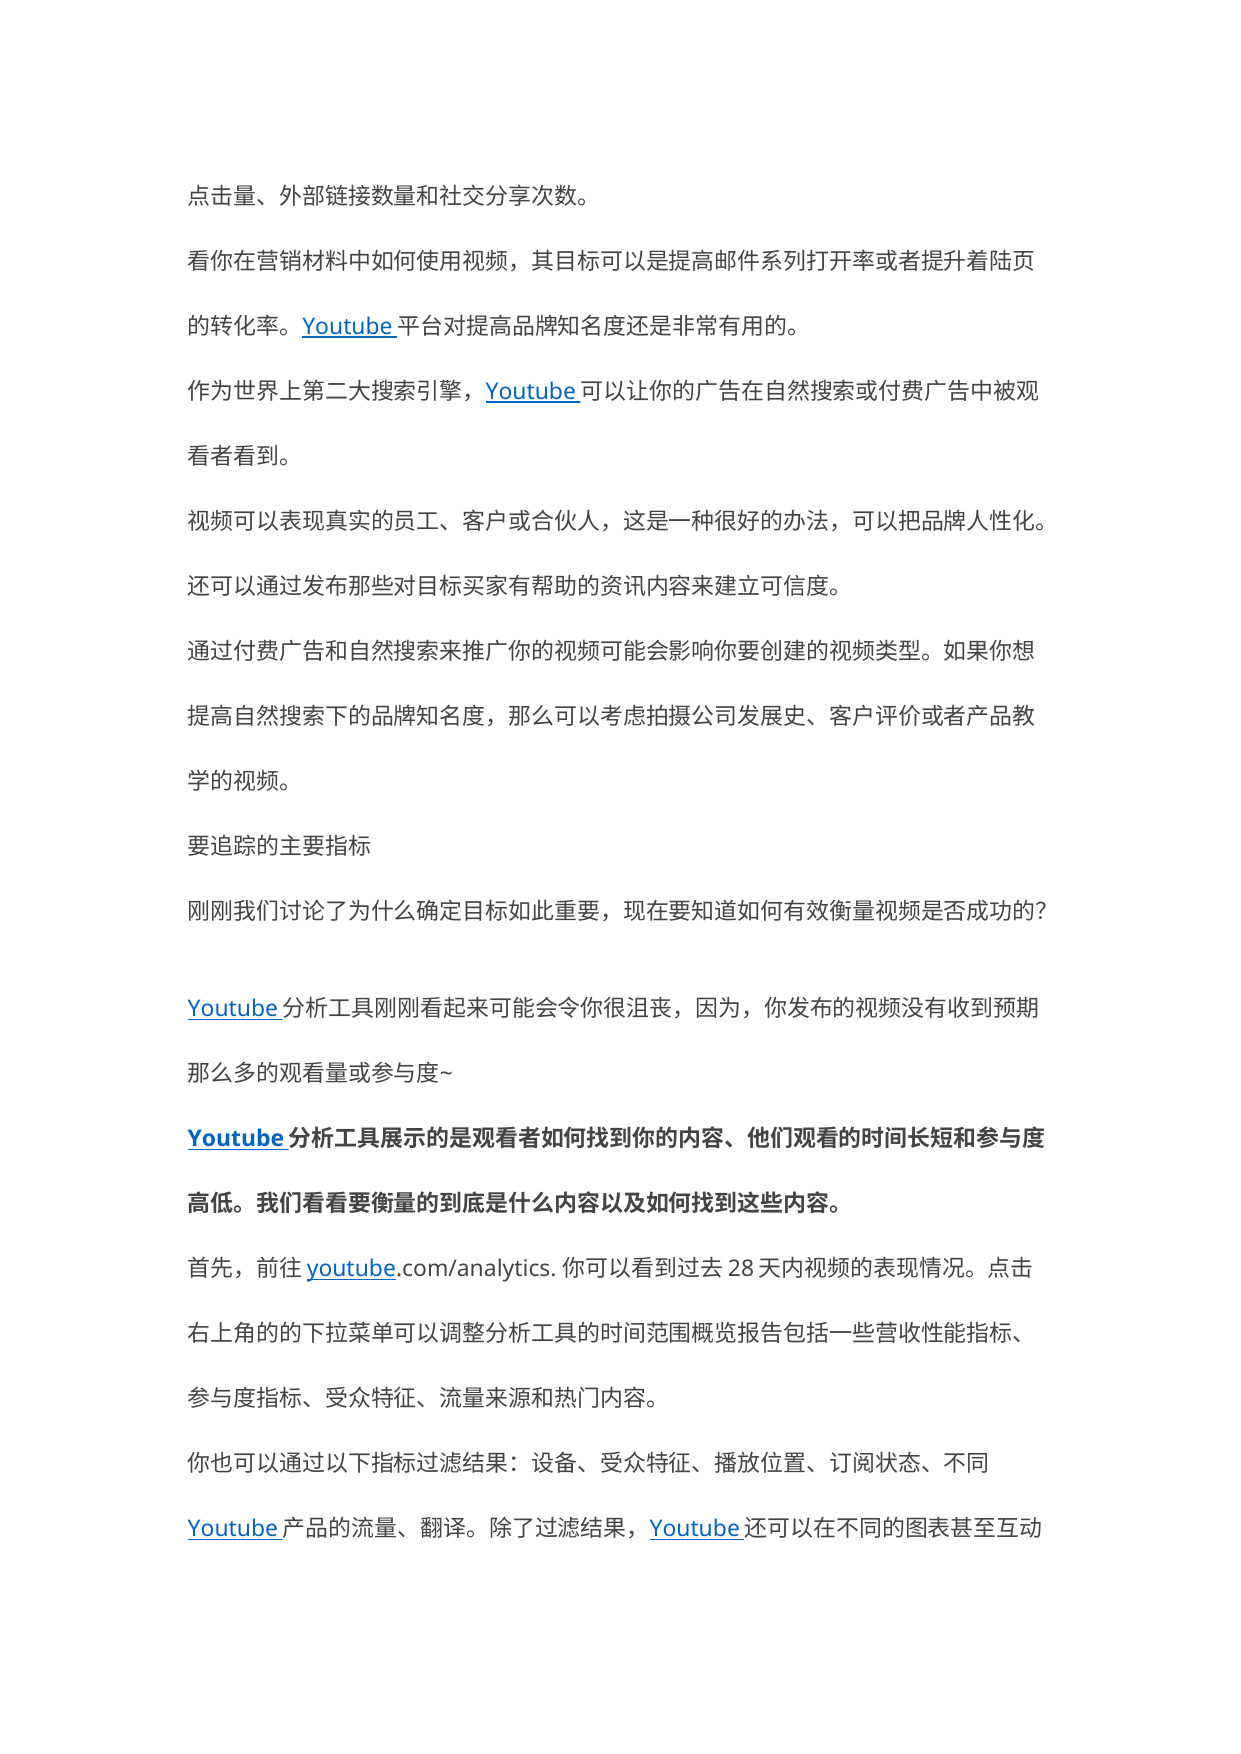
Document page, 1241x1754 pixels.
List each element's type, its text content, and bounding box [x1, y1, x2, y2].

text 看你在营销材料中如何使用视频，其目标可以是提高邮件系列打开率或者提升着陆页的转化率。Youtube平台对提高品牌知名度还是非常有用的。 [187, 227, 1053, 357]
text Youtube分析工具展示的是观看者如何找到你的内容、他们观看的时间长短和参与度高低。我们看看要衡量的到底是什么内容以及如何找到这些内容。 [187, 1104, 1053, 1234]
text Youtube分析工具刚刚看起来可能会令你很沮丧，因为，你发布的视频没有收到预期那么多的观看量或参与度~ [187, 974, 1053, 1104]
text 通过付费广告和自然搜索来推广你的视频可能会影响你要创建的视频类型。如果你想提高自然搜索下的品牌知名度，那么可以考虑拍摄公司发展史、客户评价或者产品教学的视频。 [187, 617, 1053, 812]
text 刚刚我们讨论了为什么确定目标如此重要，现在要知道如何有效衡量视频是否成功的？ [187, 877, 1053, 974]
text 要追踪的主要指标 [187, 812, 1053, 877]
text 作为世界上第二大搜索引擎，Youtube可以让你的广告在自然搜索或付费广告中被观看者看到。 [187, 357, 1053, 487]
text 视频可以表现真实的员工、客户或合伙人，这是一种很好的办法，可以把品牌人性化。还可以通过发布那些对目标买家有帮助的资讯内容来建立可信度。 [187, 487, 1053, 617]
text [187, 162, 1053, 227]
text 首先，前往youtube.com/analytics. 你可以看到过去28天内视频的表现情况。点击右上角的的下拉菜单可以调整分析工具的时间范围概览报告包括一些营收性能指标、参与度指标、受众特征、流量来源和热门内容。 [187, 1234, 1053, 1429]
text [187, 1429, 1053, 1559]
